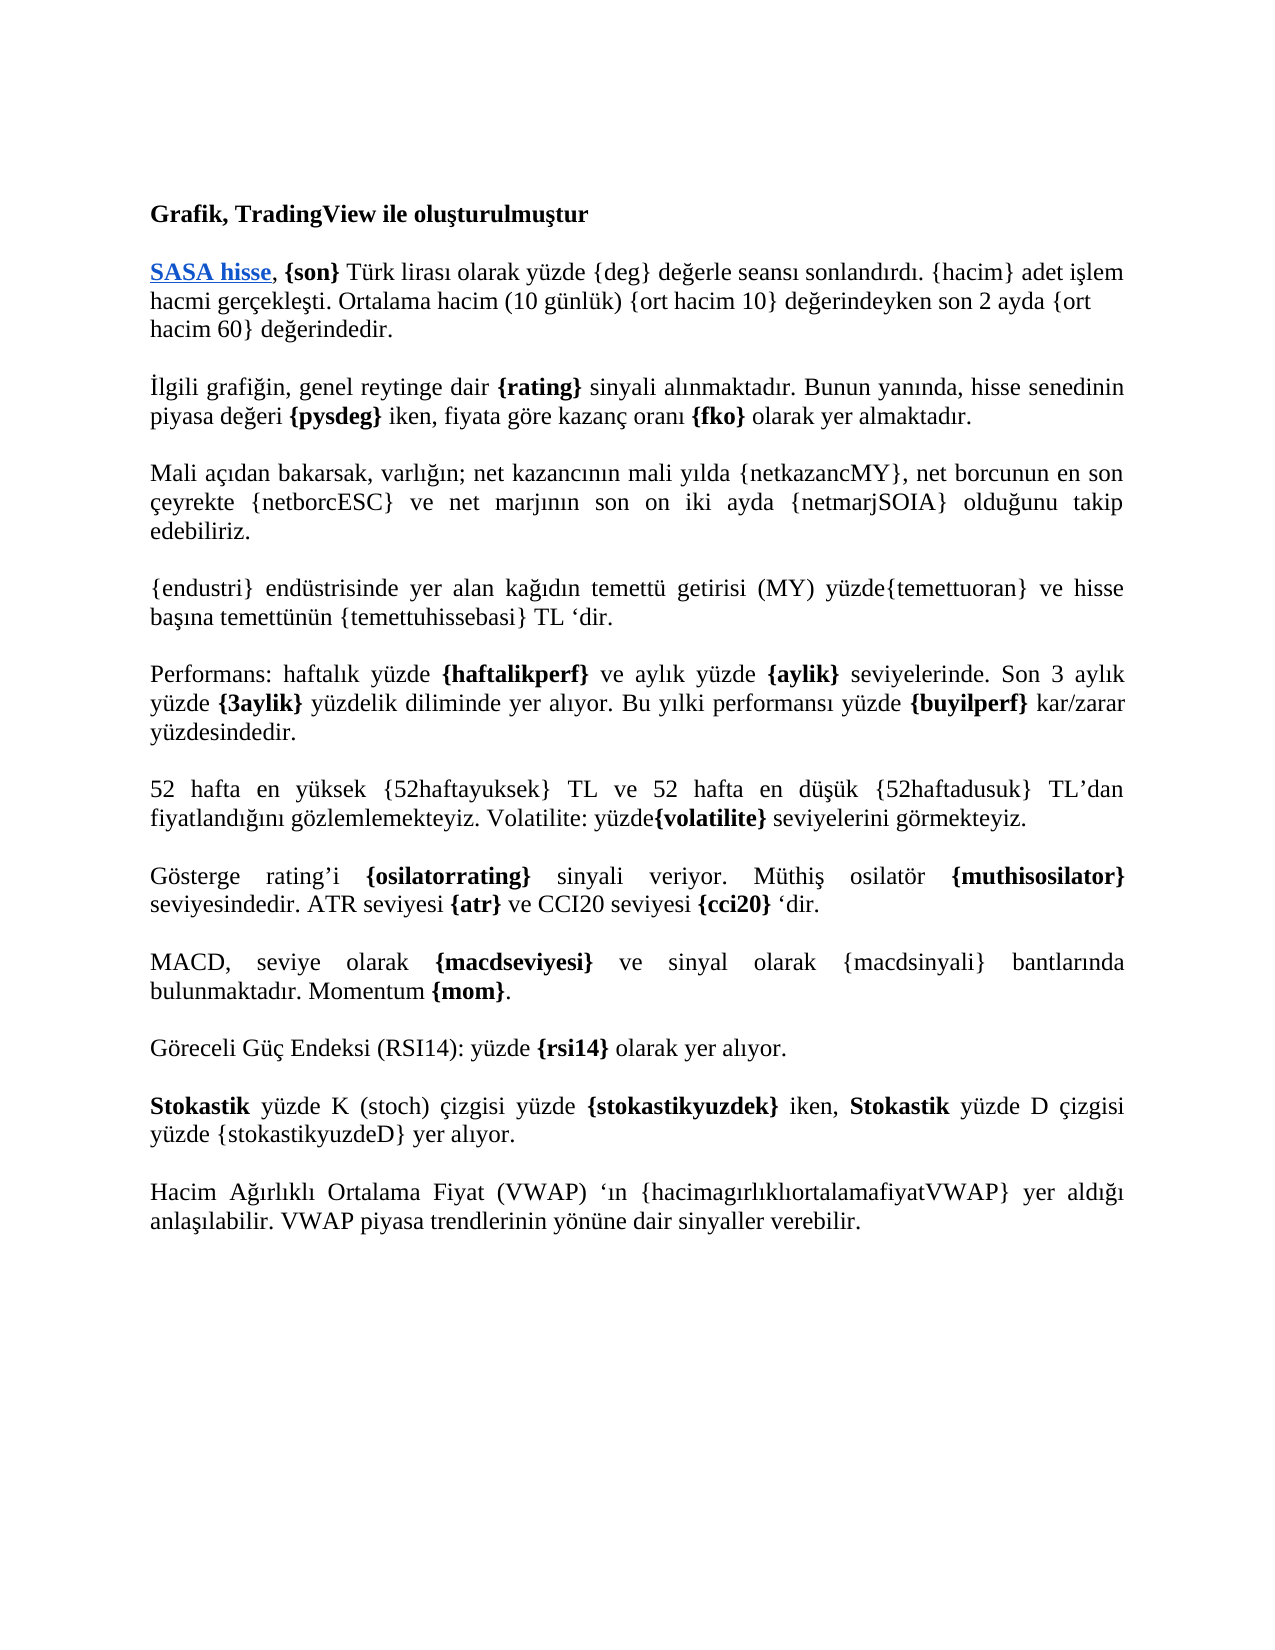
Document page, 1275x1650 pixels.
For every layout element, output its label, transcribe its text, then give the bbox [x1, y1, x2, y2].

text Performans: haftalık yüzde {haftalikperf} ve aylık yüzde {aylik} seviyelerinde. Son 3 aylık yüzde {3aylik} yüzdelik diliminde yer alıyor. Bu yılki performansı yüzde {buyilperf} kar/zarar yüzdesindedir. [150, 659, 1125, 746]
text Grafik, TradingView ile oluşturulmuştur [150, 199, 1125, 228]
text Hacim Ağırlıklı Ortalama Fiyat (VWAP) ‘ın {hacimagırlıklıortalamafiyatVWAP} yer aldığı anlaşılabilir. VWAP piyasa trendlerinin yönüne dair sinyaller verebilir. [150, 1177, 1125, 1234]
text {endustri} endüstrisinde yer alan kağıdın temettü getirisi (MY) yüzde{temettuoran} ve hisse başına temettünün {temettuhissebasi} TL ‘dir. [150, 573, 1125, 631]
text Mali açıdan bakarsak, varlığın; net kazancının mali yılda {netkazancMY}, net borcunun en son çeyrekte {netborcESC} ve net marjının son on iki ayda {netmarjSOIA} olduğunu takip edebiliriz. [150, 458, 1125, 544]
text MACD, seviye olarak {macdseviyesi} ve sinyal olarak {macdsinyali} bantlarında bulunmaktadır. Momentum {mom}. [150, 947, 1125, 1004]
text İlgili grafiğin, genel reytinge dair {rating} sinyali alınmaktadır. Bunun yanında, hisse senedinin piyasa değeri {pysdeg} iken, fiyata göre kazanç oranı {fko} olarak yer almaktadır. [150, 372, 1125, 429]
text Stokastik yüzde K (stoch) çizgisi yüzde {stokastikyuzdek} iken, Stokastik yüzde D çizgisi yüzde {stokastikyuzdeD} yer alıyor. [150, 1091, 1125, 1148]
text SASA hisse, {son} Türk lirası olarak yüzde {deg} değerle seansı sonlandırdı. {hacim} adet işlem hacmi gerçekleşti. Ortalama hacim (10 günlük) {ort hacim 10} değerindeyken son 2 ayda {ort hacim 60} değerindedir. [150, 257, 1125, 343]
text 52 hafta en yüksek {52haftayuksek} TL ve 52 hafta en düşük {52haftadusuk} TL’dan fiyatlandığını gözlemlemekteyiz. Volatilite: yüzde{volatilite} seviyelerini görmekteyiz. [150, 774, 1125, 832]
text Göreceli Güç Endeksi (RSI14): yüzde {rsi14} olarak yer alıyor. [150, 1033, 1125, 1062]
text Gösterge rating’i {osilatorrating} sinyali veriyor. Müthiş osilatör {muthisosilator} seviyesindedir. ATR seviyesi {atr} ve CCI20 seviyesi {cci20} ‘dir. [150, 861, 1125, 918]
